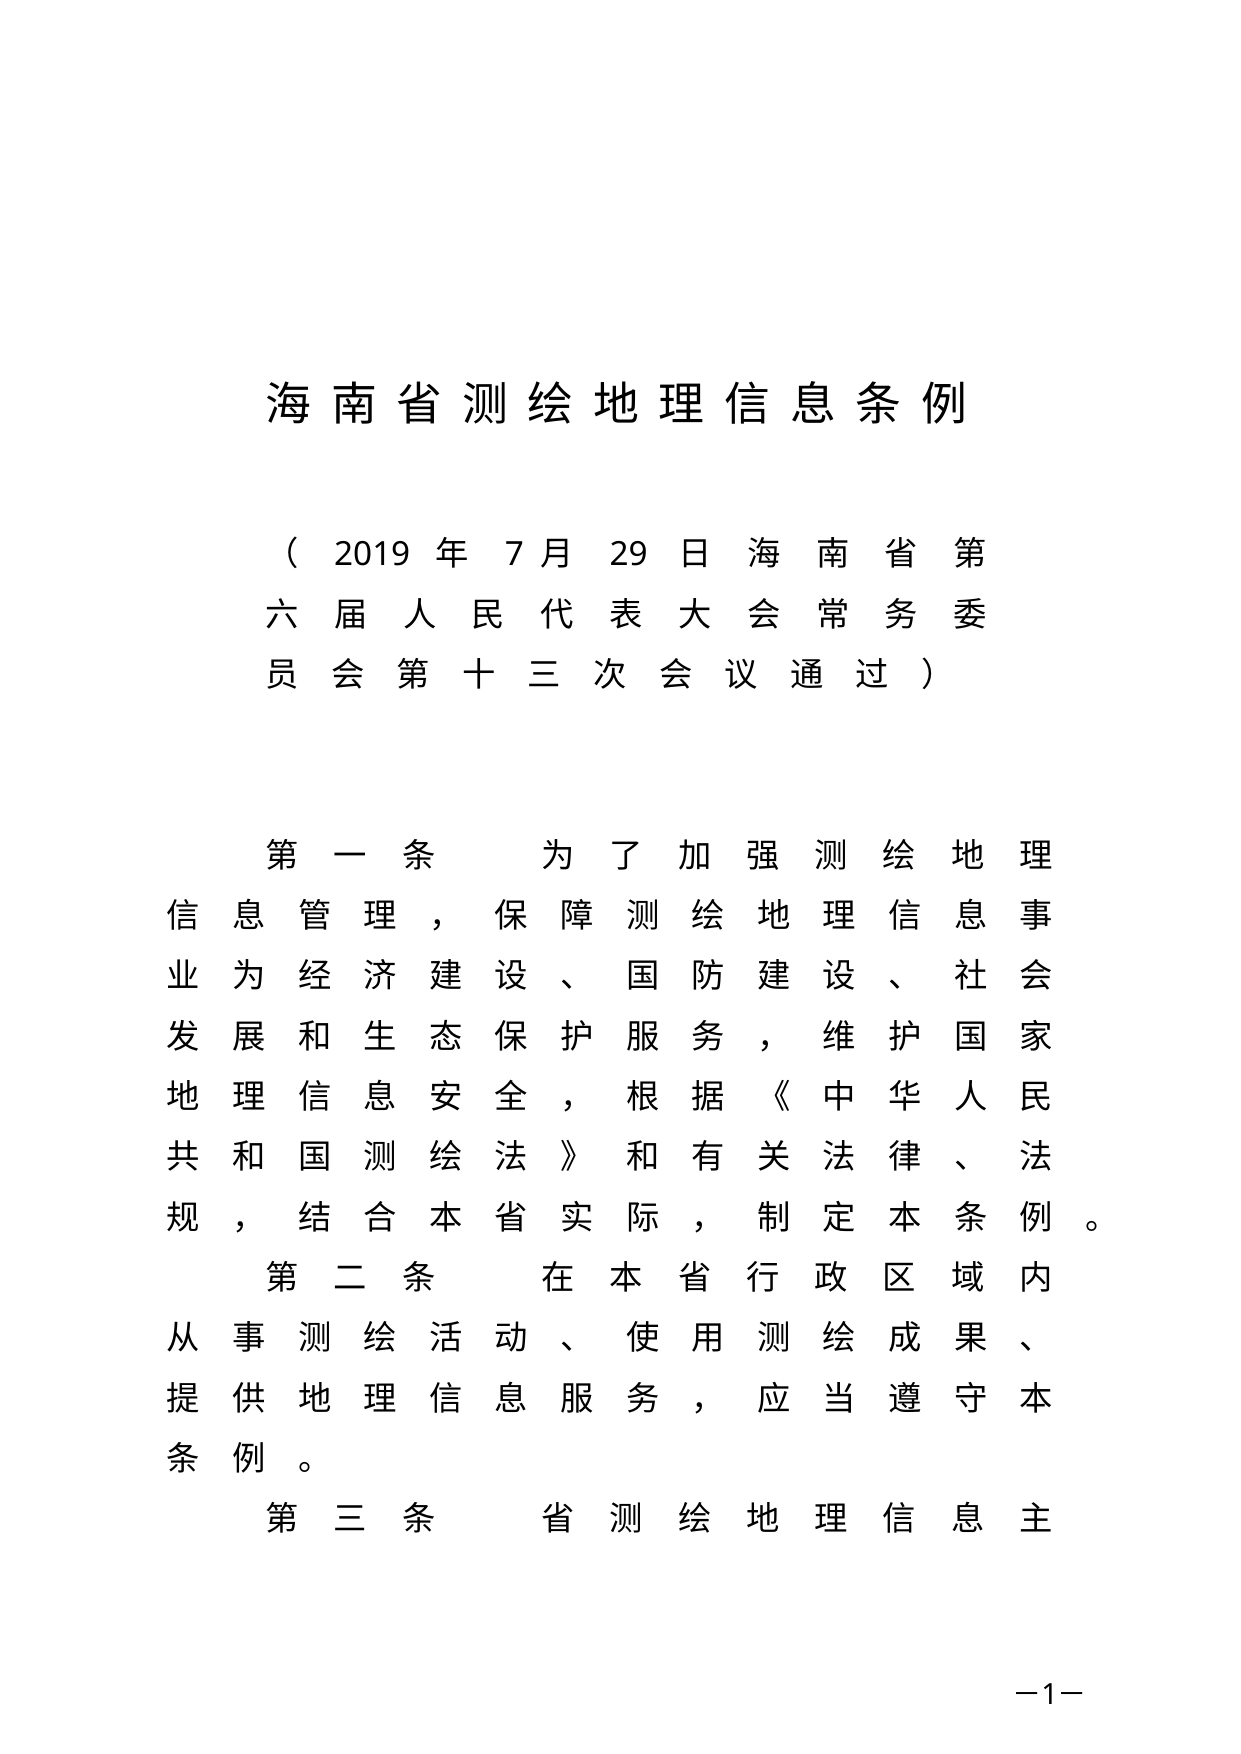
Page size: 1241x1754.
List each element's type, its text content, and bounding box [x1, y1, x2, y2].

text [167, 1486, 1085, 1546]
text 第二条 在本省行政区域内从事测绘活动、使用测绘成果、提供地理信息服务，应当遵守本条例。 [167, 1245, 1085, 1486]
text 海南省测绘地理信息条例 [167, 340, 1085, 461]
text （2019年7月29日海南省第六届人民代表大会常务委员会第十三次会议通过） [232, 521, 1019, 702]
text 第一条 为了加强测绘地理信息管理，保障测绘地理信息事业为经济建设、国防建设、社会发展和生态保护服务，维护国家地理信息安全，根据《中华人民共和国测绘法》和有关法律、法规，结合本省实际，制定本条例。 [167, 822, 1085, 1245]
